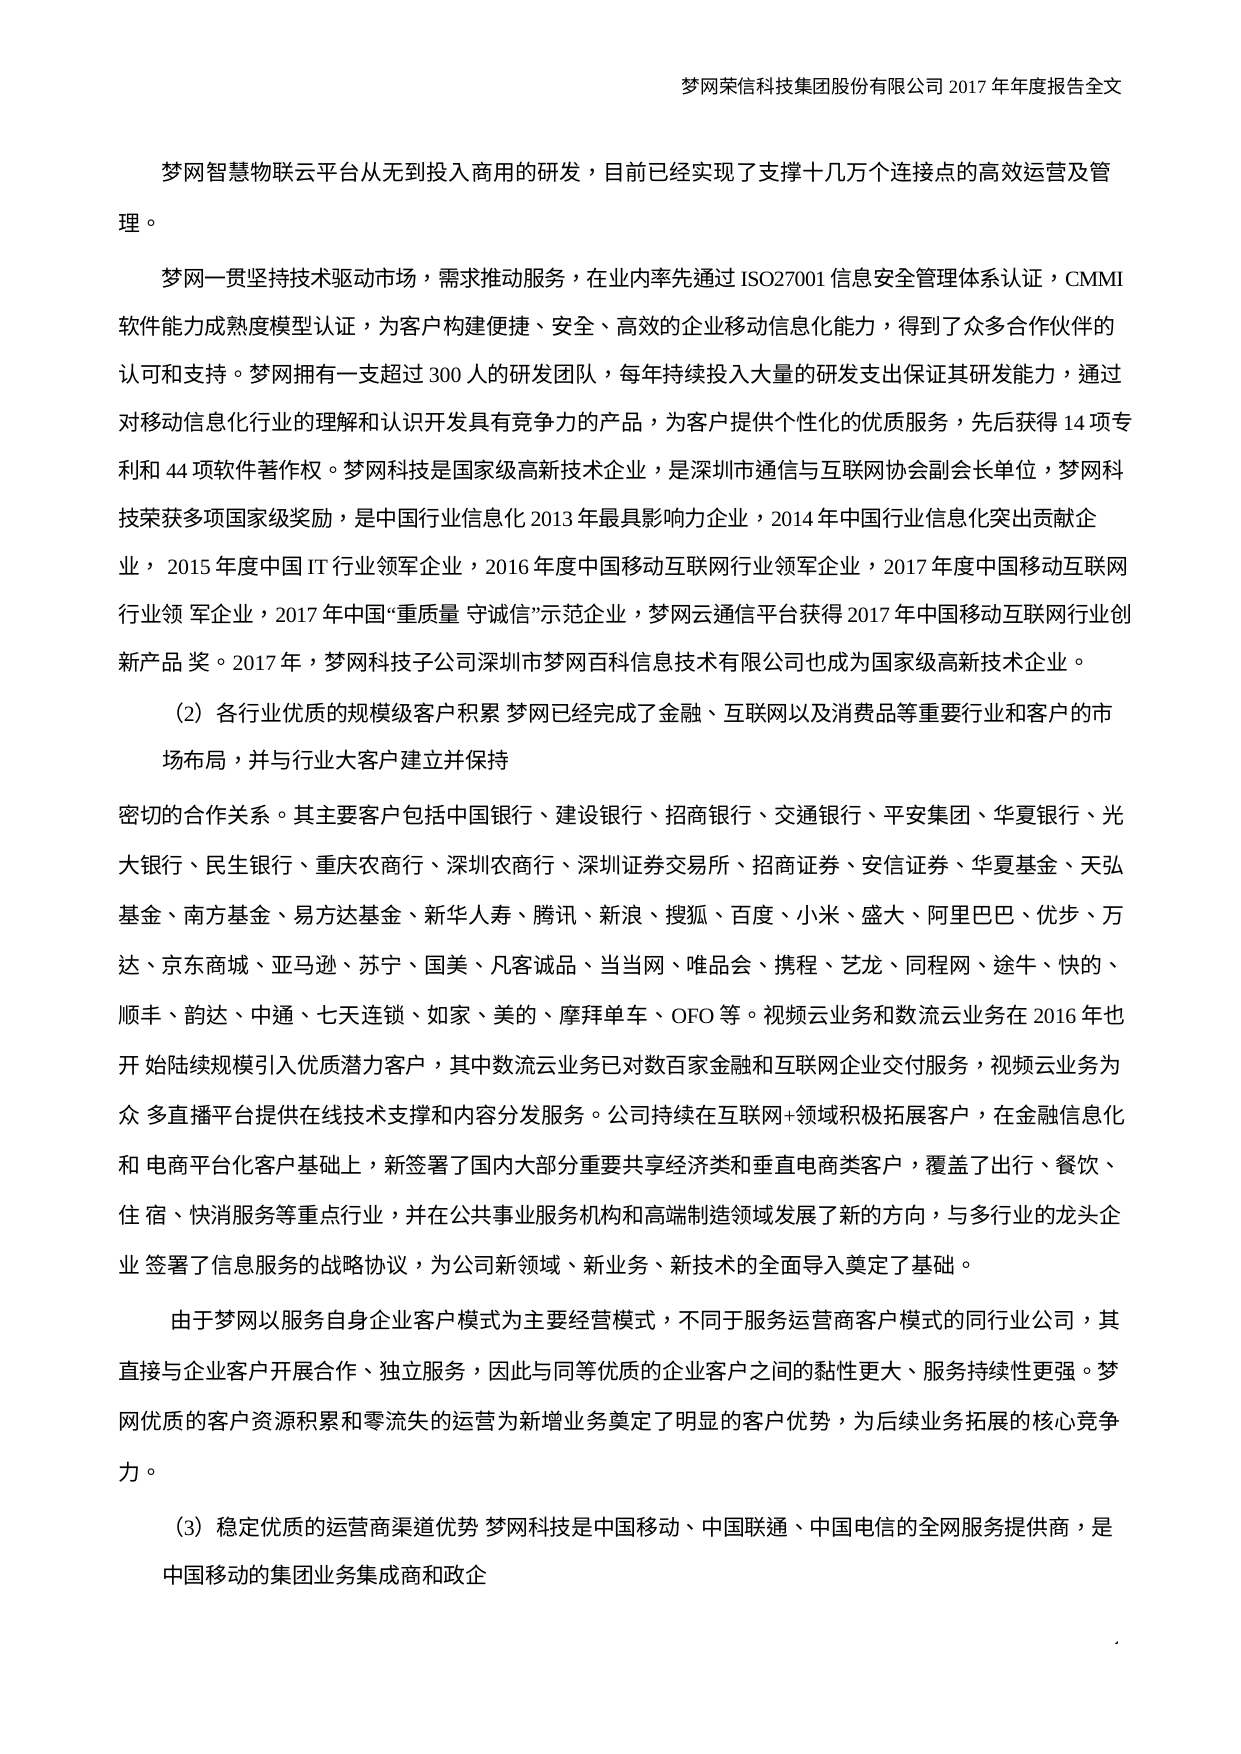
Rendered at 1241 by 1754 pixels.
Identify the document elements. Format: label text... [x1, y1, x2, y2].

text 梦网一贯坚持技术驱动市场，需求推动服务，在业内率先通过ISO27001信息安全管理体系认证，CMMI 软件能力成熟度模型认证，为客户构建便捷、安全、高效的企业移动信息化能力，得到了众多合作伙伴的 认可和支持。梦网拥有一支超过300人的研发团队，每年持续投入大量的研发支出保证其研发能力，通过 对移动信息化行业的理解和认识开发具有竞争力的产品，为客户提供个性化的优质服务，先后获得14项专 利和44项软件著作权。梦网科技是国家级高新技术企业，是深圳市通信与互联网协会副会长单位，梦网科 技荣获多项国家级奖励，是中国行业信息化2013年最具影响力企业，2014年中国行业信息化突出贡献企业， 2015年度中国IT行业领军企业，2016年度中国移动互联网行业领军企业，2017年度中国移动互联网行业领 军企业，2017年中国“重质量 守诚信”示范企业，梦网云通信平台获得2017年中国移动互联网行业创新产品 奖。2017年，梦网科技子公司深圳市梦网百科信息技术有限公司也成为国家级高新技术企业。 [118, 263, 1134, 676]
text 密切的合作关系。其主要客户包括中国银行、建设银行、招商银行、交通银行、平安集团、华夏银行、光 大银行、民生银行、重庆农商行、深圳农商行、深圳证券交易所、招商证券、安信证券、华夏基金、天弘 基金、南方基金、易方达基金、新华人寿、腾讯、新浪、搜狐、百度、小米、盛大、阿里巴巴、优步、万 达、京东商城、亚马逊、苏宁、国美、凡客诚品、当当网、唯品会、携程、艺龙、同程网、途牛、快的、 顺丰、韵达、中通、七天连锁、如家、美的、摩拜单车、OFO等。视频云业务和数流云业务在2016年也开 始陆续规模引入优质潜力客户，其中数流云业务已对数百家金融和互联网企业交付服务，视频云业务为众 多直播平台提供在线技术支撑和内容分发服务。公司持续在互联网+领域积极拓展客户，在金融信息化和 电商平台化客户基础上，新签署了国内大部分重要共享经济类和垂直电商类客户，覆盖了出行、餐饮、住 宿、快消服务等重点行业，并在公共事业服务机构和高端制造领域发展了新的方向，与多行业的龙头企业 签署了信息服务的战略协议，为公司新领域、新业务、新技术的全面导入奠定了基础。 [118, 800, 1125, 1280]
text （2）各行业优质的规模级客户积累 梦网已经完成了金融、互联网以及消费品等重要行业和客户的市场布局，并与行业大客户建立并保持 [162, 698, 1134, 775]
text （3）稳定优质的运营商渠道优势 梦网科技是中国移动、中国联通、中国电信的全网服务提供商，是中国移动的集团业务集成商和政企 [162, 1512, 1134, 1590]
text 由于梦网以服务自身企业客户模式为主要经营模式，不同于服务运营商客户模式的同行业公司，其 直接与企业客户开展合作、独立服务，因此与同等优质的企业客户之间的黏性更大、服务持续性更强。梦 网优质的客户资源积累和零流失的运营为新增业务奠定了明显的客户优势，为后续业务拓展的核心竞争 力。 [118, 1305, 1123, 1487]
text 梦网智慧物联云平台从无到投入商用的研发，目前已经实现了支撑十几万个连接点的高效运营及管 理。 [118, 157, 1134, 238]
